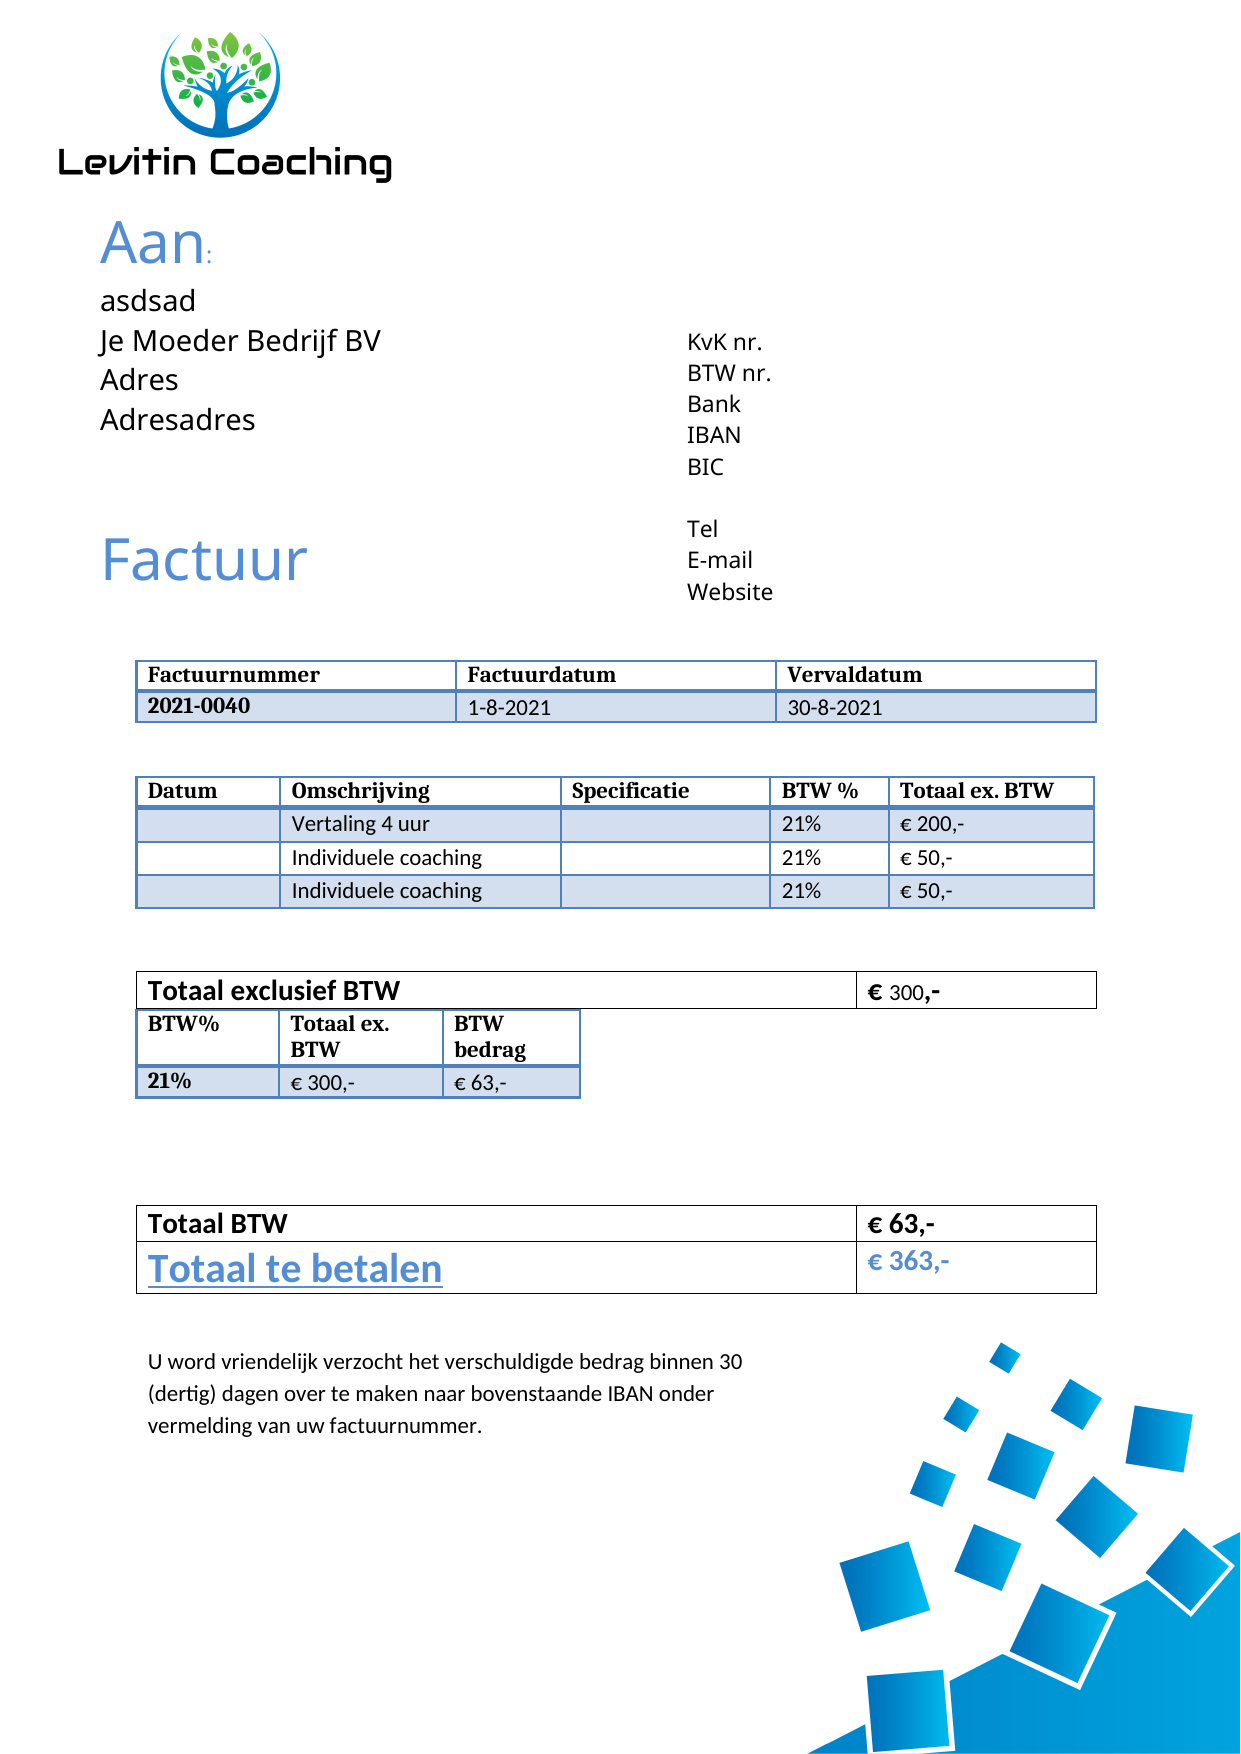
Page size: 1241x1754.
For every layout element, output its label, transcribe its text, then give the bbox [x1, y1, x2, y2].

table_header Totaal BTW [137, 1206, 856, 1241]
table_cell € 50,- [890, 843, 1093, 874]
table_cell Individuele coaching [281, 843, 560, 874]
table_cell [562, 810, 769, 841]
table_cell € 300,- [280, 1068, 442, 1096]
table_cell Vertaling 4 uur [281, 810, 560, 841]
table_header Totaal ex. BTW [890, 778, 1093, 805]
table_cell [138, 843, 279, 874]
table_header € 300,-‬‬‬‬‬‬‬‬ [857, 972, 1096, 1008]
table_cell 21% [138, 1068, 278, 1096]
table_header BTW bedrag [444, 1011, 579, 1064]
picture [0, 0, 1241, 1754]
table_header € 63,- [857, 1206, 1096, 1241]
table_cell € 50,- [890, 876, 1093, 907]
table_cell [138, 810, 279, 841]
text U word vriendelijk verzocht het verschuldigde bedrag binnen 30 (dertig) dagen over te maken naar bovenstaande IBAN onder vermelding van uw factuurnummer. [148, 1347, 1093, 1439]
table_cell € 200,- [890, 810, 1093, 841]
table_cell € 363,- [857, 1242, 1096, 1293]
table_cell [562, 876, 769, 907]
table_header Factuurdatum [457, 662, 775, 688]
table_cell 30-8-2021 [777, 693, 1095, 721]
table_header Datum [138, 778, 279, 805]
table_cell Individuele coaching [281, 876, 560, 907]
table_cell Totaal te betalen [137, 1242, 856, 1293]
table_header BTW% [138, 1011, 278, 1064]
table_cell 21% [771, 876, 888, 907]
table_header Factuurnummer [138, 662, 455, 688]
table_cell 2021-0040 [138, 693, 455, 721]
table_cell 21% [771, 843, 888, 874]
table_header Specificatie [562, 778, 769, 805]
table_header Aan: asdsad Je Moeder Bedrijf BV Adres Adresadres Factuur [89, 201, 664, 607]
table_header Totaal ex. BTW [280, 1011, 442, 1064]
table_header BTW % [771, 778, 888, 805]
table_header Totaal exclusief BTW [137, 972, 856, 1008]
table_cell 21% [771, 810, 888, 841]
table_cell € 63,- [444, 1068, 579, 1096]
table_cell [562, 843, 769, 874]
table_cell 1-8-2021 [457, 693, 775, 721]
table_header Omschrijving [281, 778, 560, 805]
table_header Vervaldatum [777, 662, 1095, 688]
table_cell [138, 876, 279, 907]
table_header [664, 201, 1137, 607]
